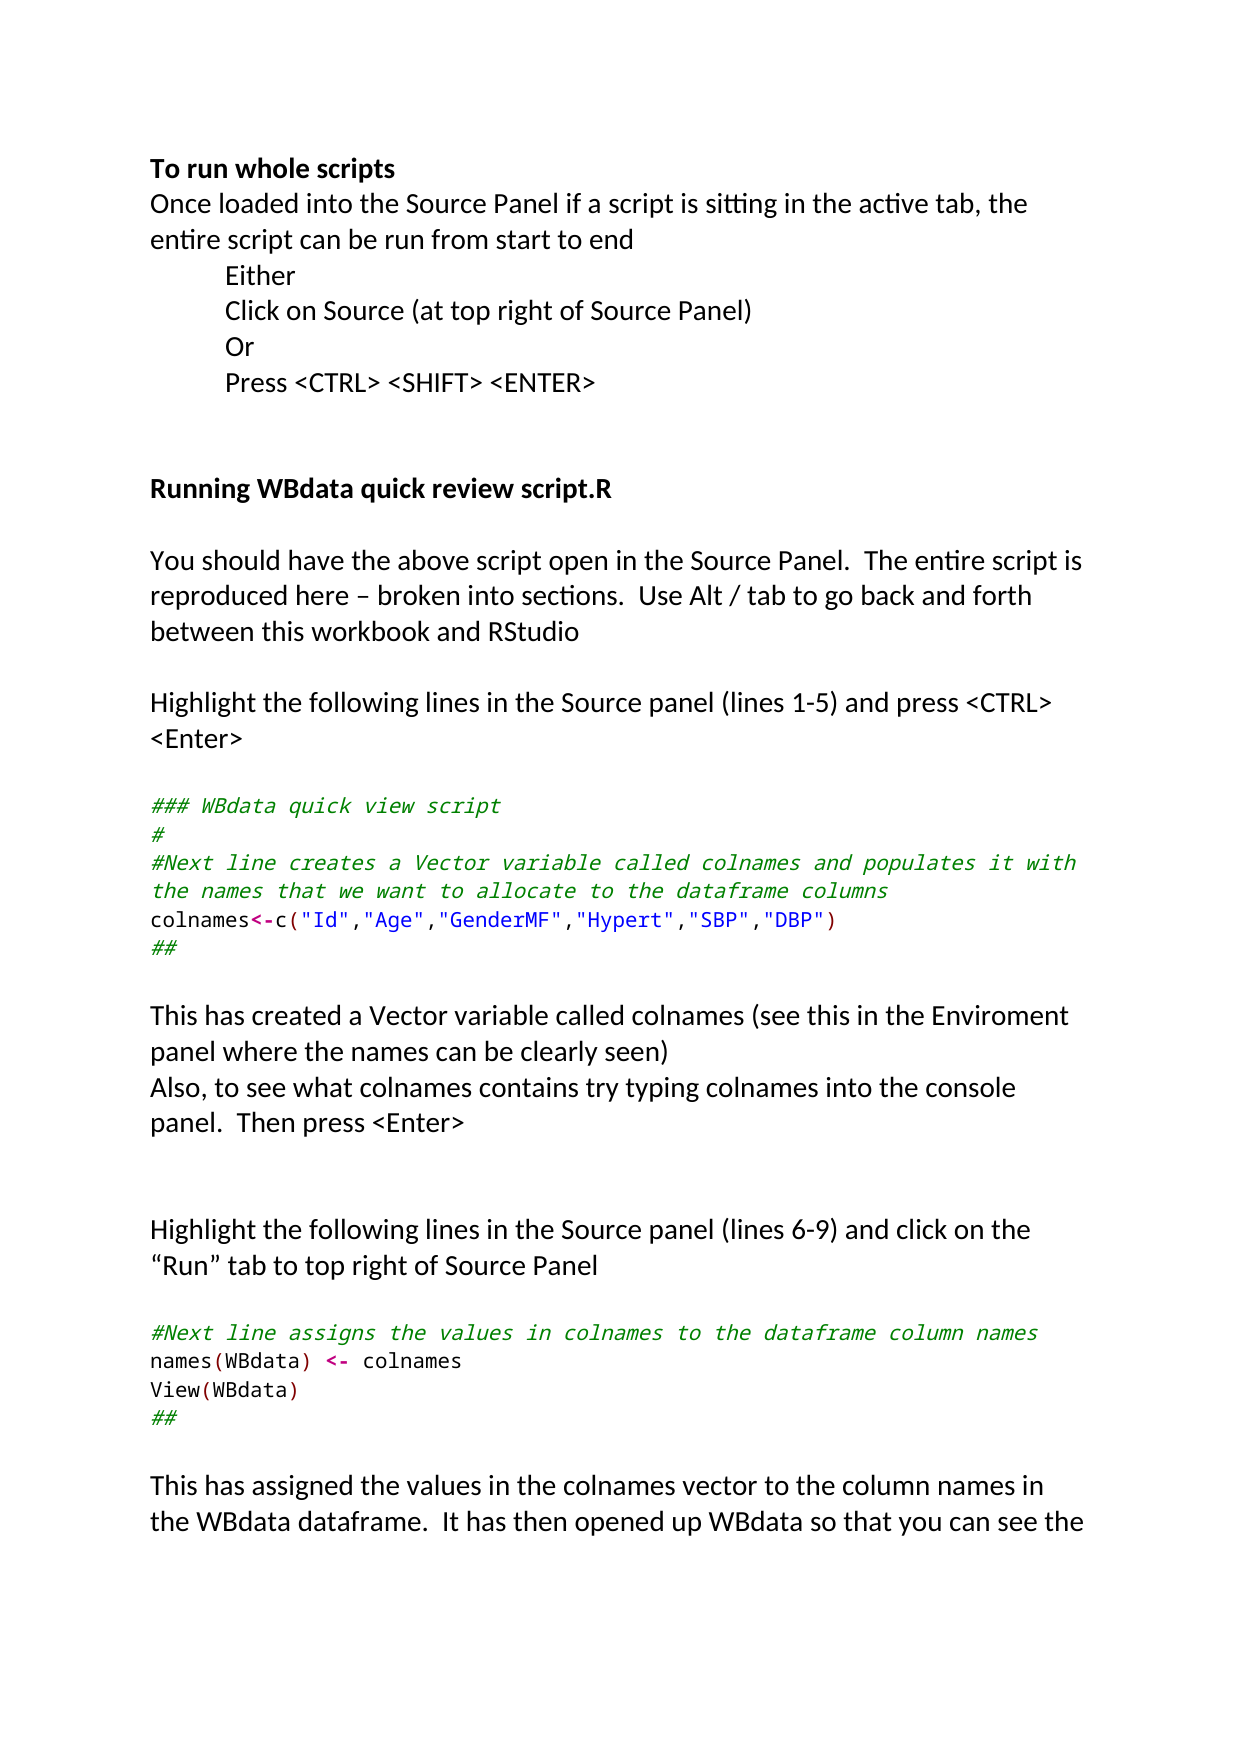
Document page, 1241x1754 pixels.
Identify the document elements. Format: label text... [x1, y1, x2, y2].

text ### WBdata quick view script # #Next line creates a Vector variable called colnames and populates it with the names that we want to allocate to the dataframe columns colnames<-c("Id","Age","GenderMF","Hypert","SBP","DBP") ## [150, 791, 1090, 962]
text #Next line assigns the values in colnames to the dataframe column names names(WBdata) <- colnames View(WBdata) ## [150, 1282, 1090, 1432]
text This has created a Vector variable called colnames (see this in the Enviroment panel where the names can be clearly seen) [150, 997, 1090, 1069]
text Or [225, 328, 1090, 364]
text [150, 1467, 1090, 1539]
text To run whole scripts [150, 150, 1090, 186]
text Click on Source (at top right of Source Panel) [225, 292, 1090, 328]
text Also, to see what colnames contains try typing colnames into the console panel. Then press <Enter> [150, 1069, 1090, 1140]
text Highlight the following lines in the Source panel (lines 1-5) and press <CTRL> <Enter> [150, 684, 1090, 756]
text Once loaded into the Source Panel if a script is sitting in the active tab, the entire script can be run from start to end [150, 186, 1090, 257]
text Press <CTRL> <SHIFT> <ENTER> [225, 364, 1090, 399]
text Highlight the following lines in the Source panel (lines 6-9) and click on the “Run” tab to top right of Source Panel [150, 1211, 1090, 1282]
text You should have the above script open in the Source Panel. The entire script is reproduced here – broken into sections. Use Alt / tab to go back and forth between this workbook and RStudio [150, 542, 1090, 649]
text Running WBdata quick review script.R [150, 471, 1090, 506]
text Either [150, 257, 1090, 292]
